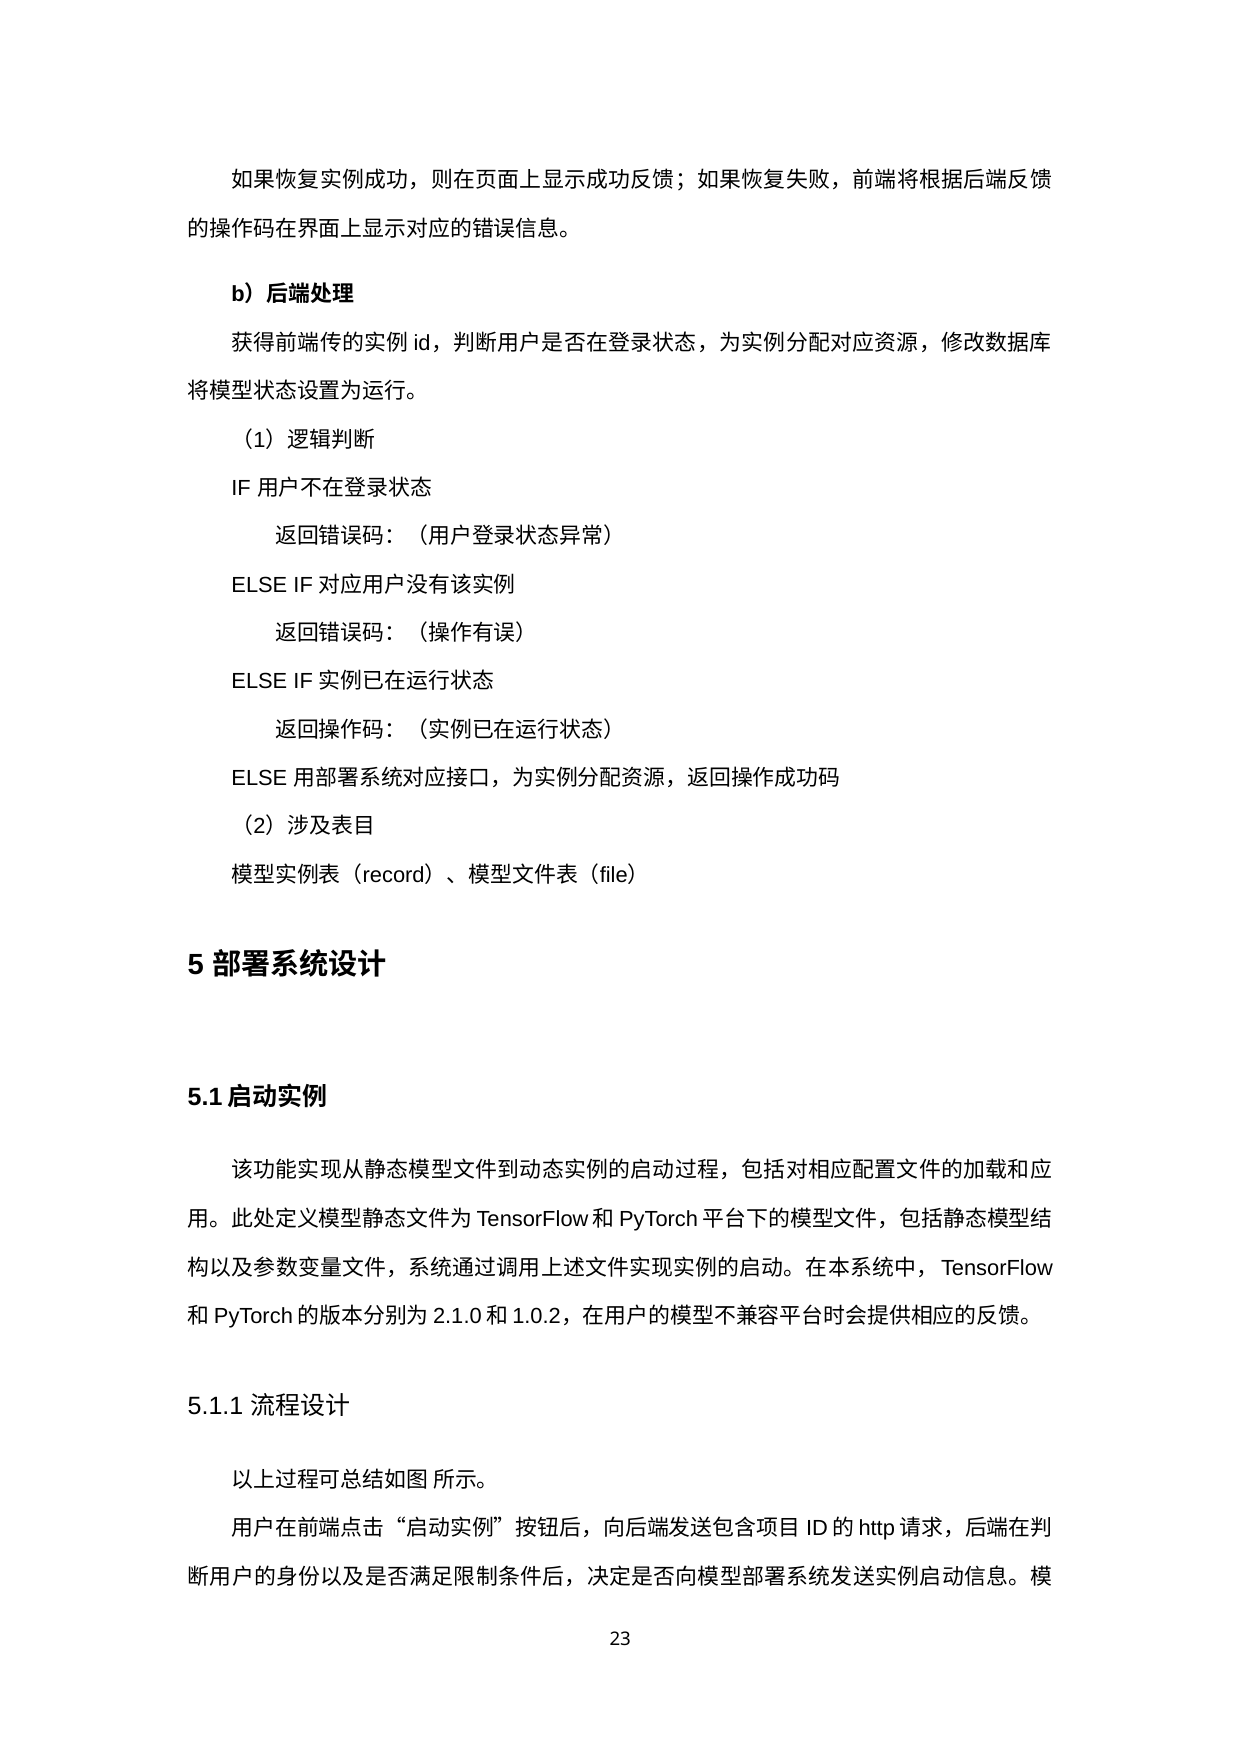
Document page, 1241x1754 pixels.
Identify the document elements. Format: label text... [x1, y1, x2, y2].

text 该功能实现从静态模型文件到动态实例的启动过程，包括对相应配置文件的加载和应用。此处定义模型静态文件为TensorFlow和PyTorch平台下的模型文件，包括静态模型结构以及参数变量文件，系统通过调用上述文件实现实例的启动。在本系统中，TensorFlow和PyTorch的版本分别为2.1.0和1.0.2，在用户的模型不兼容平台时会提供相应的反馈。 [187, 1152, 1053, 1331]
subtitle 5 部署系统设计 [187, 929, 1053, 994]
text 以上过程可总结如图 所示。 [187, 1461, 1053, 1494]
text 如果恢复实例成功，则在页面上显示成功反馈；如果恢复失败，前端将根据后端反馈的操作码在界面上显示对应的错误信息。 [187, 162, 1053, 243]
text 模型实例表（record）、模型文件表（file） [187, 856, 1053, 889]
text IF 用户不在登录状态 [187, 469, 1053, 502]
text 返回错误码：（操作有误） [187, 614, 1053, 647]
text ELSE 用部署系统对应接口，为实例分配资源，返回操作成功码 [187, 759, 1053, 792]
text ELSE IF 实例已在运行状态 [187, 663, 1053, 695]
text （2）涉及表目 [187, 808, 1053, 840]
subtitle 5.1.1 流程设计 [187, 1371, 1053, 1436]
text （1）逻辑判断 [187, 421, 1053, 454]
text 获得前端传的实例id，判断用户是否在登录状态，为实例分配对应资源，修改数据库将模型状态设置为运行。 [187, 324, 1053, 405]
text ELSE IF 对应用户没有该实例 [187, 566, 1053, 599]
subtitle b）后端处理 [231, 275, 1053, 308]
subtitle 5.1启动实例 [187, 1062, 1053, 1127]
text 返回错误码：（用户登录状态异常） [187, 518, 1053, 550]
text 返回操作码：（实例已在运行状态） [187, 711, 1053, 744]
